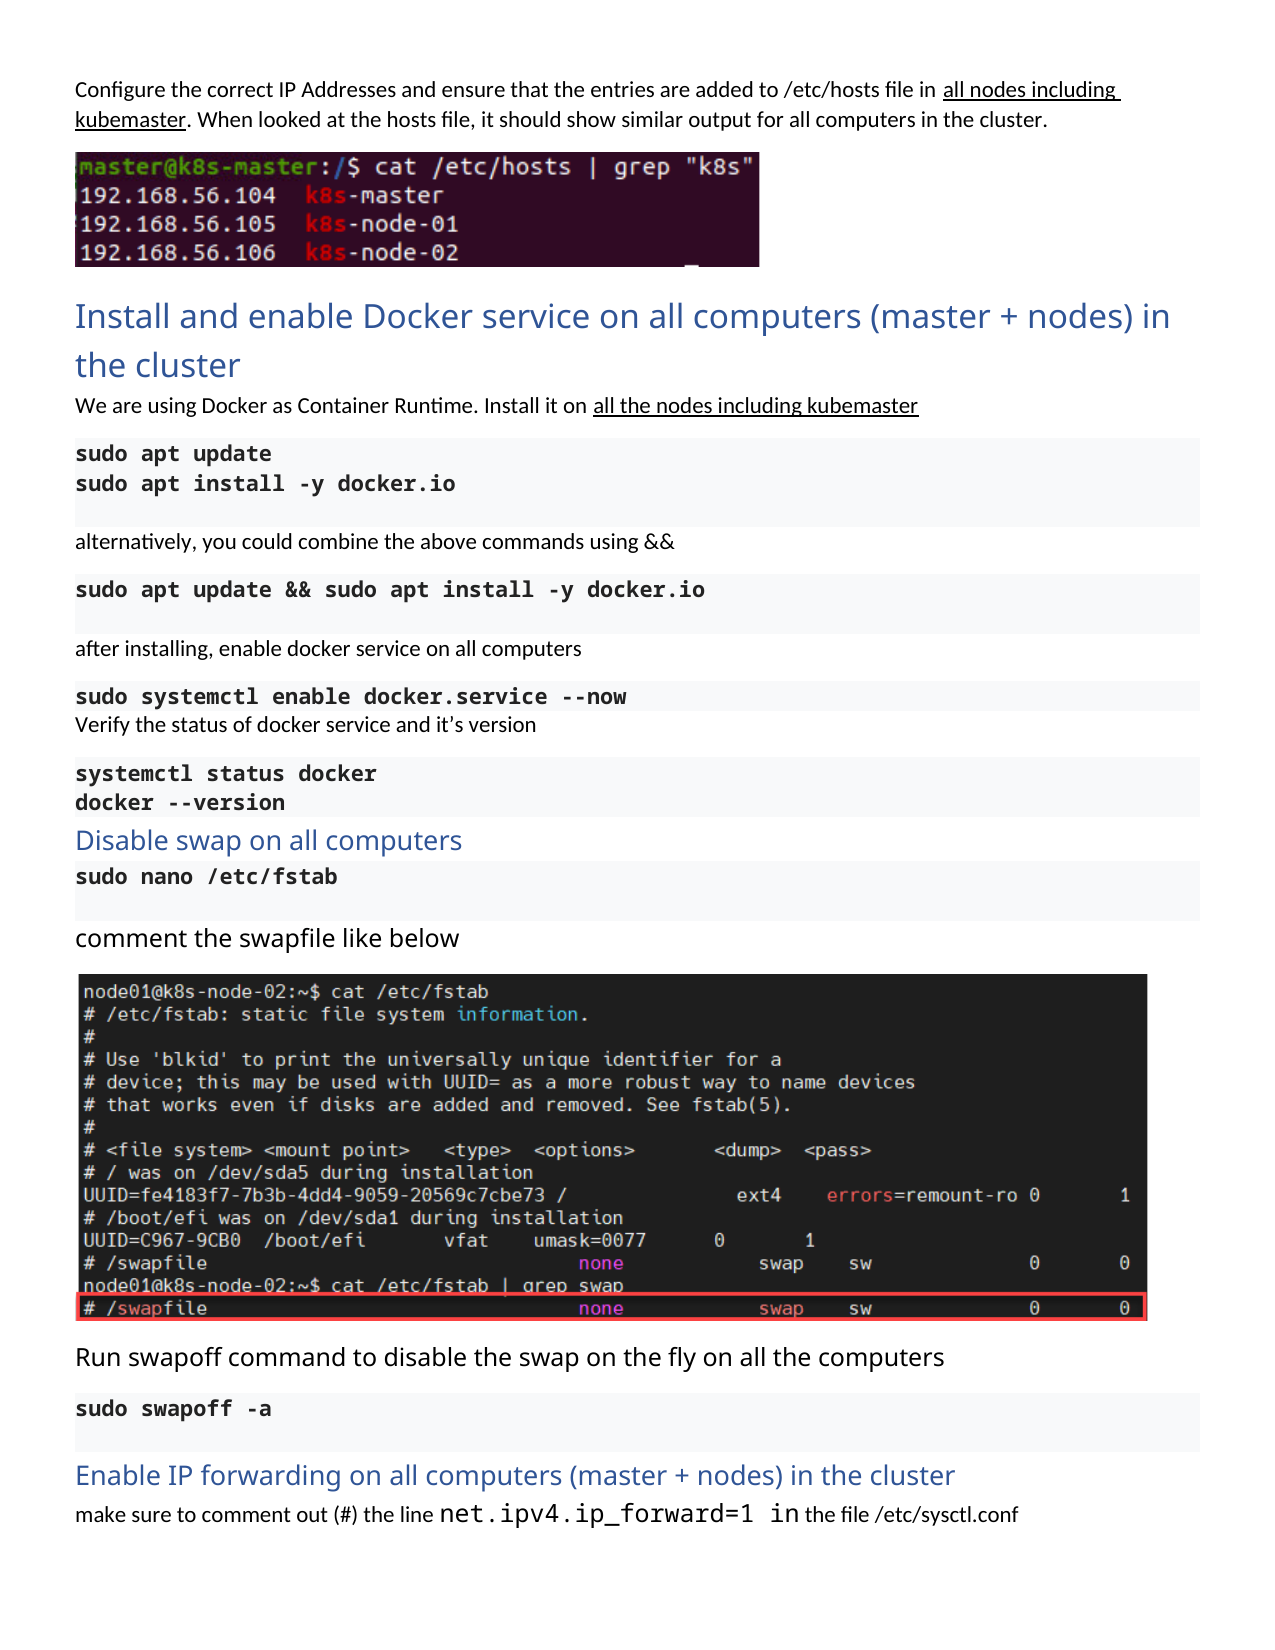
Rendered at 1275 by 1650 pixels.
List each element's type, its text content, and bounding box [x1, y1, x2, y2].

text systemctl status docker [75, 757, 1200, 787]
picture [75, 974, 1148, 1321]
text comment the swapfile like below [75, 921, 1200, 955]
text Configure the correct IP Addresses and ensure that the entries are added to /etc/hosts file in all nodes including kubemaster. When looked at the hosts file, it should show similar output for all computers in the cluster. [75, 75, 1200, 133]
subtitle Enable IP forwarding on all computers (master + nodes) in the cluster [75, 1456, 1200, 1493]
text make sure to comment out (#) the line net.ipv4.ip_forward=1 in the file /etc/sysctl.conf [75, 1496, 1200, 1530]
subtitle Disable swap on all computers [75, 821, 1200, 858]
picture [75, 152, 760, 267]
text Verify the status of docker service and it’s version [75, 711, 1200, 739]
text Run swapoff command to disable the swap on the fly on all the computers [75, 1339, 1200, 1373]
text sudo apt update && sudo apt install -y docker.io [75, 574, 1200, 604]
text We are using Docker as Container Runtime. Install it on all the nodes including kubemaster [75, 391, 1200, 419]
text alternatively, you could combine the above commands using && [75, 527, 1200, 556]
text after installing, enable docker service on all computers [75, 634, 1200, 662]
text sudo apt install -y docker.io [75, 468, 1200, 498]
subtitle Install and enable Docker service on all computers (master + nodes) in the cluster [75, 293, 1200, 388]
text docker --version [75, 787, 1200, 817]
text sudo swapoff -a [75, 1393, 1200, 1422]
text sudo nano /etc/fstab [75, 861, 1200, 891]
text sudo apt update [75, 438, 1200, 468]
text sudo systemctl enable docker.service --now [75, 681, 1200, 711]
